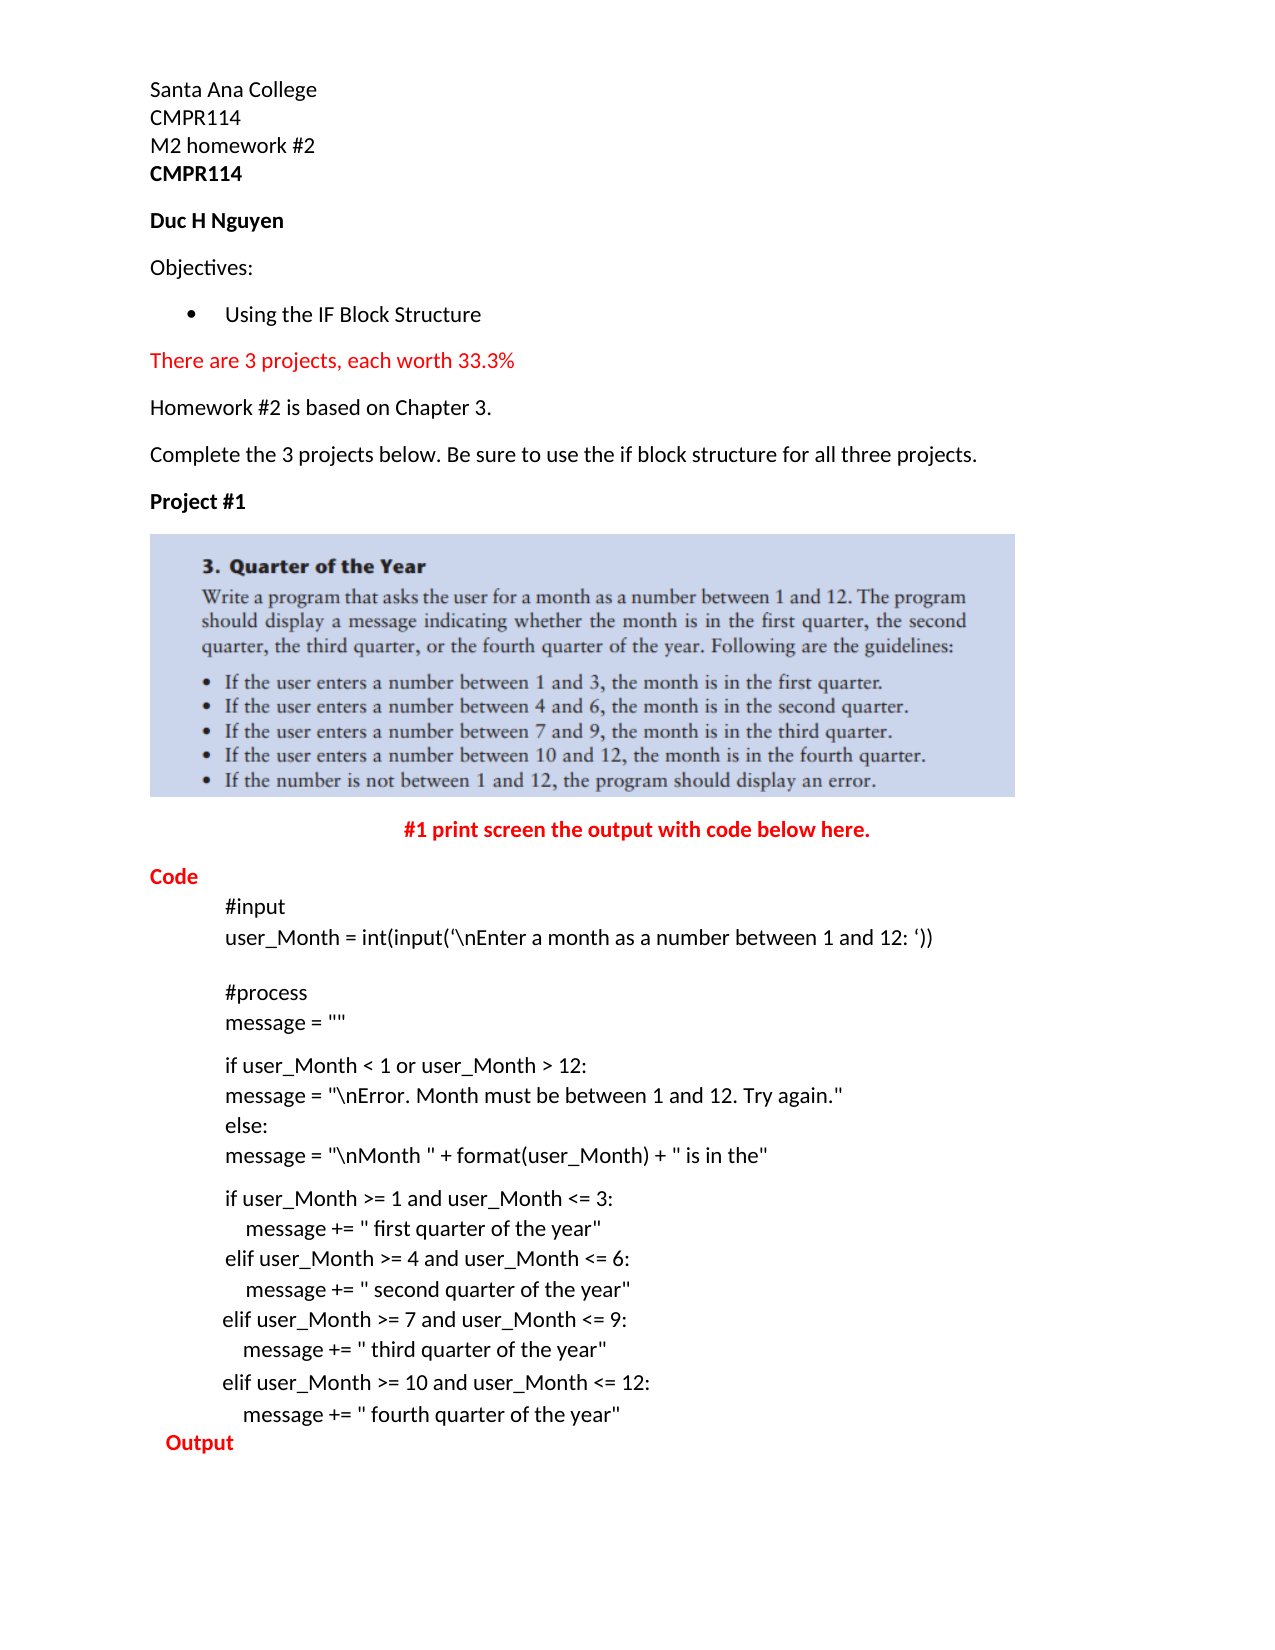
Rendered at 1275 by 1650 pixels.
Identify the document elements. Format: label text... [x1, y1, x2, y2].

text Code [150, 862, 1125, 890]
text if user_Month >= 1 and user_Month <= 3: [225, 1184, 1125, 1212]
text Objectives: [150, 253, 1125, 281]
text #process [225, 978, 1125, 1006]
table_cell message += " fourth quarter of the year" Output [150, 1397, 1059, 1485]
text message = "\nError. Month must be between 1 and 12. Try again." [225, 1081, 1125, 1109]
text if user_Month < 1 or user_Month > 12: [225, 1051, 1125, 1079]
text Homework #2 is based on Chapter 3. [150, 393, 1125, 421]
text else: [225, 1111, 1125, 1139]
text Complete the 3 projects below. Be sure to use the if block structure for all three projects. [150, 440, 1125, 468]
list Using the IF Block Structure [187, 300, 1125, 328]
text #input [225, 892, 1125, 921]
text CMPR114 [150, 159, 1125, 187]
text user_Month = int(input(‘\nEnter a month as a number between 1 and 12: ‘)) [225, 923, 1125, 951]
text #1 print screen the output with code below here. [150, 815, 1125, 843]
text elif user_Month >= 4 and user_Month <= 6: [225, 1244, 1125, 1273]
text message += " second quarter of the year" [225, 1275, 1125, 1303]
text Duc H Nguyen [150, 206, 1125, 234]
text There are 3 projects, each worth 33.3% [150, 347, 1125, 374]
text Project #1 [150, 487, 1125, 515]
text message = "" [225, 1008, 1125, 1036]
text message = "\nMonth " + format(user_Month) + " is in the" [225, 1141, 1125, 1169]
text message += " first quarter of the year" [225, 1214, 1125, 1242]
table_cell elif user_Month >= 10 and user_Month <= 12: [150, 1365, 1059, 1397]
table_header elif user_Month >= 7 and user_Month <= 9: message += " third quarter of the year" [150, 1305, 1059, 1365]
